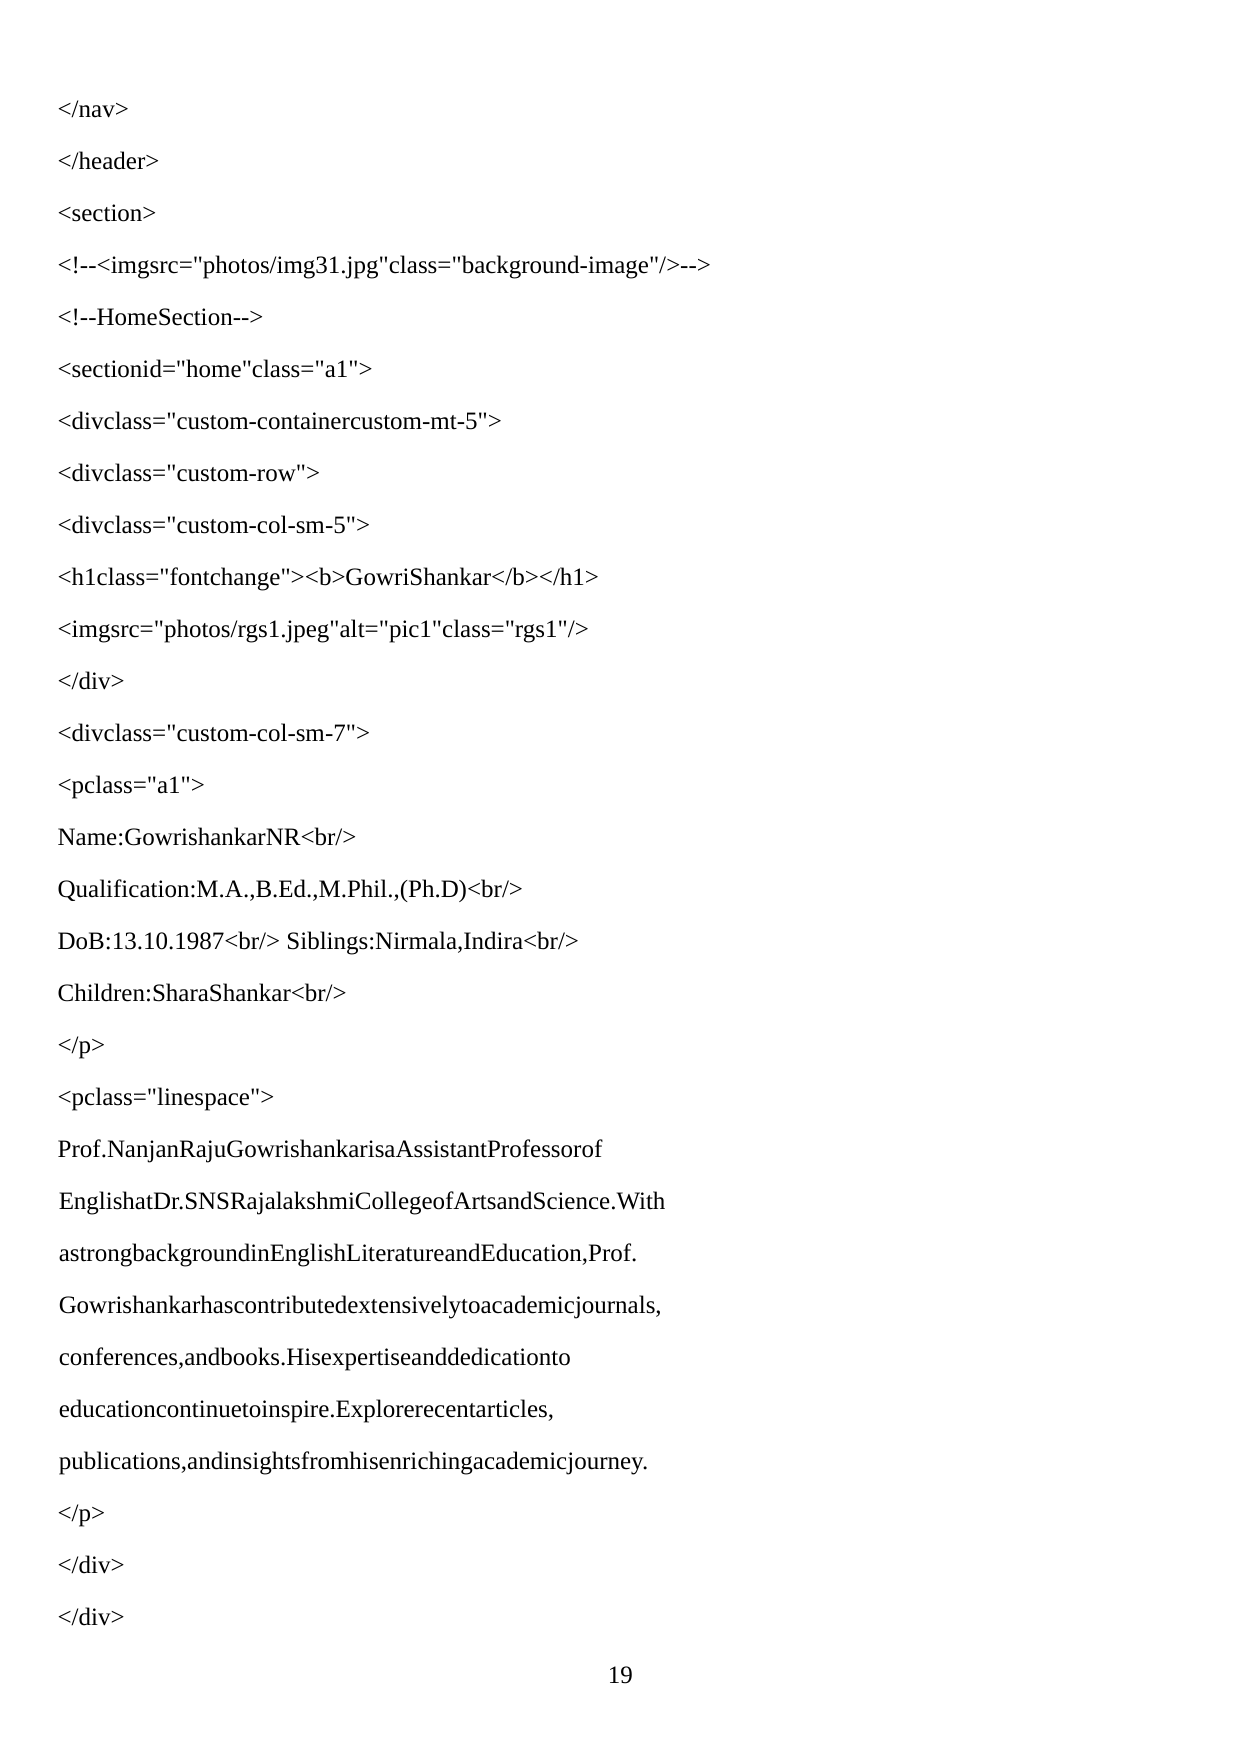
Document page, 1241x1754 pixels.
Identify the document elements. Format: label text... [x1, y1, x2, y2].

text </p> [57, 1030, 713, 1059]
text Name:GowrishankarNR<br/> [57, 822, 713, 851]
text </div> [57, 1550, 713, 1578]
text Children:SharaShankar<br/> [57, 978, 713, 1007]
text <pclass="a1"> [57, 770, 713, 799]
text </nav> [57, 94, 713, 123]
text <!--HomeSection--> [57, 302, 713, 331]
text Prof.NanjanRajuGowrishankarisaAssistantProfessorof EnglishatDr.SNSRajalakshmiCollegeofArtsandScience.With astrongbackgroundinEnglishLiteratureandEducation,Prof. Gowrishankarhascontributedextensivelytoacademicjournals, conferences,andbooks.Hisexpertiseanddedicationto educationcontinuetoinspire.Explorerecentarticles, publications,andinsightsfromhisenrichingacademicjourney. [57, 1134, 713, 1474]
text </header> [57, 146, 713, 175]
text <divclass="custom-col-sm-5"> [57, 510, 713, 539]
text <divclass="custom-col-sm-7"> [57, 718, 713, 747]
text <pclass="linespace"> [57, 1082, 713, 1111]
text <divclass="custom-row"> [57, 458, 713, 487]
text <h1class="fontchange"><b>GowriShankar</b></h1> [57, 562, 713, 591]
text <sectionid="home"class="a1"> [57, 354, 713, 383]
text </div> [57, 666, 713, 695]
text </div> [57, 1602, 713, 1631]
text Qualification:M.A.,B.Ed.,M.Phil.,(Ph.D)<br/> [57, 874, 713, 903]
text </p> [57, 1498, 713, 1527]
text <section> [57, 198, 713, 227]
text <!--<imgsrc="photos/img31.jpg"class="background-image"/>--> [57, 250, 713, 279]
text DoB:13.10.1987<br/> Siblings:Nirmala,Indira<br/> [57, 926, 581, 955]
text <divclass="custom-containercustom-mt-5"> [57, 406, 713, 435]
text <imgsrc="photos/rgs1.jpeg"alt="pic1"class="rgs1"/> [57, 614, 713, 643]
